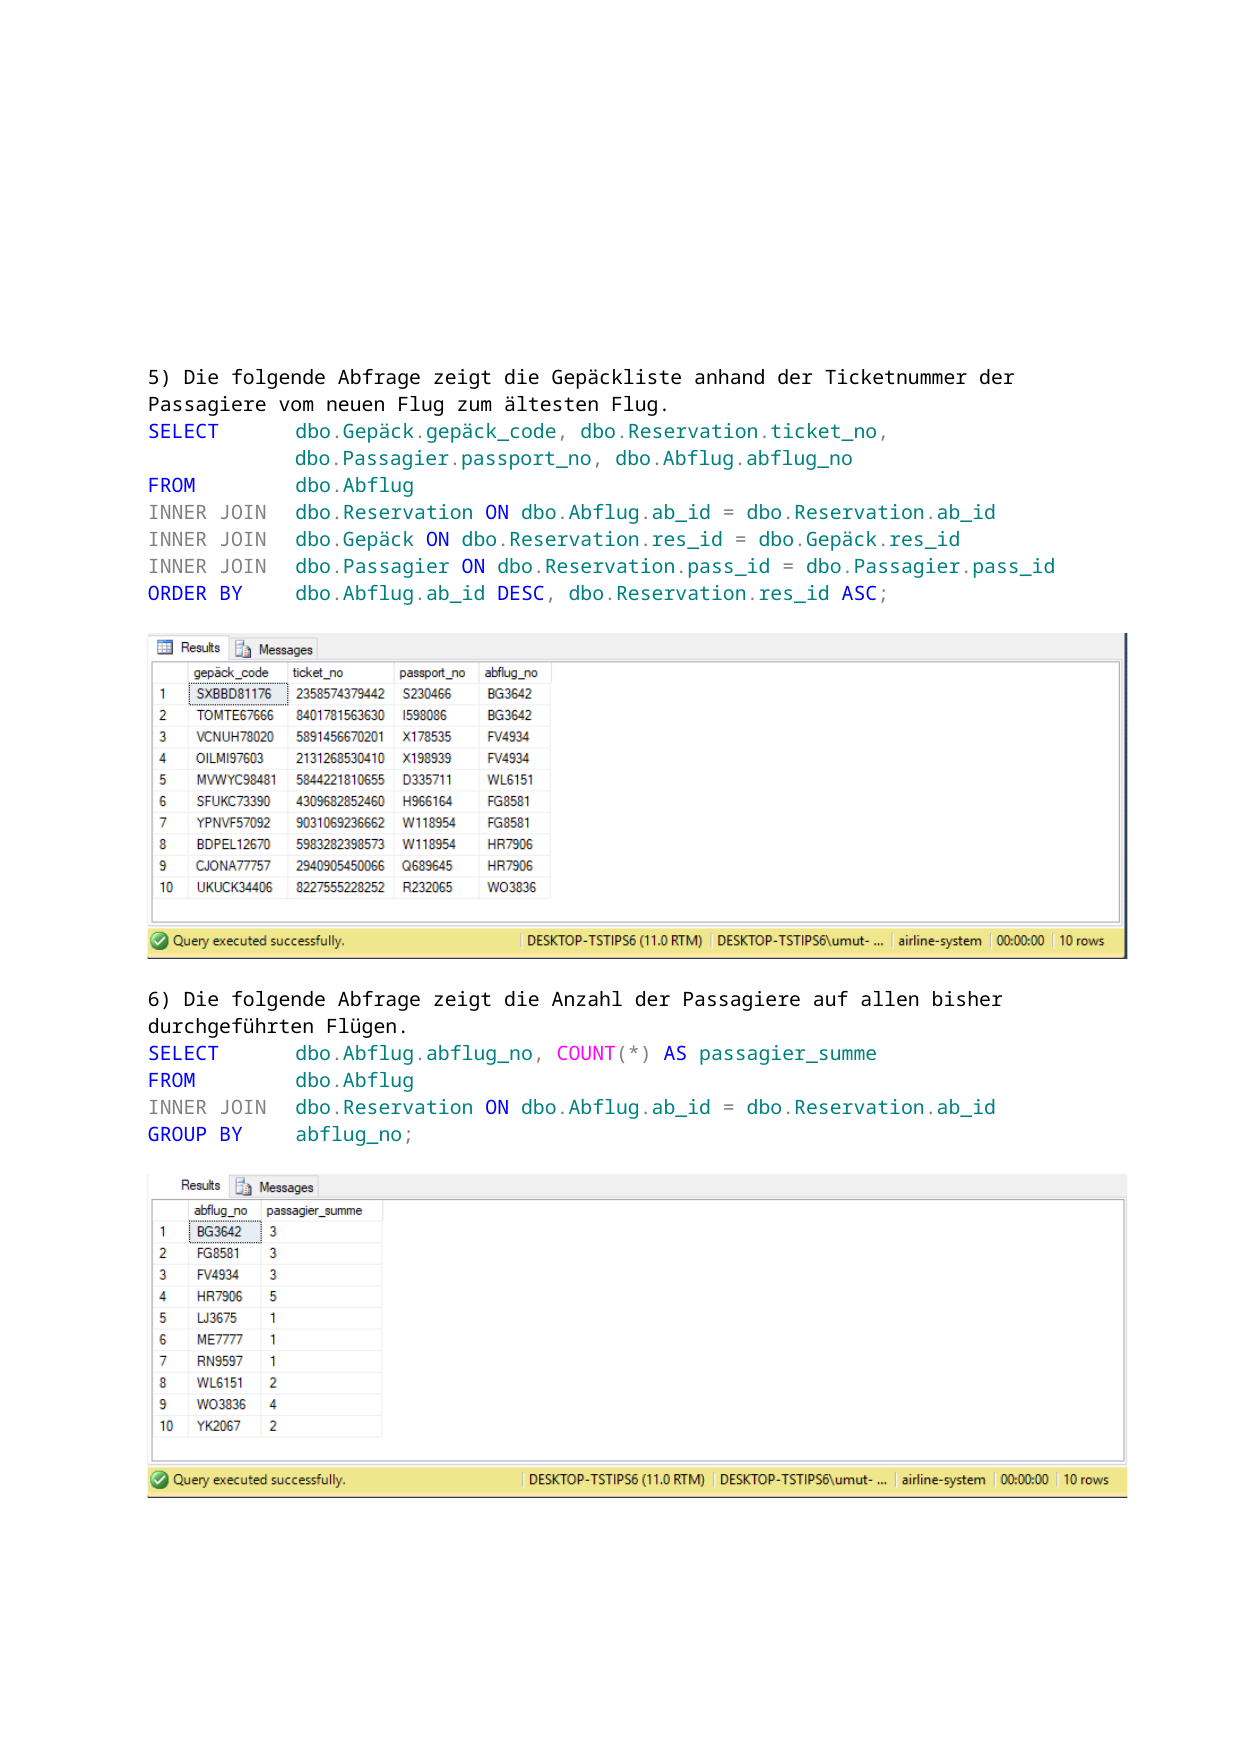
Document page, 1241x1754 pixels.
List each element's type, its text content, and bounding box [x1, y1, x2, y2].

text SELECT dbo.Gepäck.gepäck_code, dbo.Reservation.ticket_no, dbo.Passagier.passport_no, dbo.Abflug.abflug_no [148, 417, 1093, 471]
text 6) Die folgende Abfrage zeigt die Anzahl der Passagiere auf allen bisher durchgeführten Flügen. [148, 986, 1093, 1039]
picture [147, 1174, 1128, 1498]
text SELECT dbo.Abflug.abflug_no, COUNT(*) AS passagier_summe [148, 1039, 1093, 1067]
text INNER JOIN dbo.Gepäck ON dbo.Reservation.res_id = dbo.Gepäck.res_id [148, 525, 1093, 552]
text GROUP BY abflug_no; [148, 1121, 1093, 1147]
text INNER JOIN dbo.Reservation ON dbo.Abflug.ab_id = dbo.Reservation.ab_id [148, 1093, 1093, 1121]
text INNER JOIN dbo.Reservation ON dbo.Abflug.ab_id = dbo.Reservation.ab_id [148, 498, 1093, 525]
text 5) Die folgende Abfrage zeigt die Gepäckliste anhand der Ticketnummer der Passagiere vom neuen Flug zum ältesten Flug. [148, 363, 1093, 417]
picture [147, 633, 1128, 959]
text FROM dbo.Abflug [148, 471, 1093, 498]
text INNER JOIN dbo.Passagier ON dbo.Reservation.pass_id = dbo.Passagier.pass_id [148, 552, 1093, 579]
text ORDER BY dbo.Abflug.ab_id DESC, dbo.Reservation.res_id ASC; [148, 579, 1093, 606]
text FROM dbo.Abflug [148, 1067, 1093, 1093]
